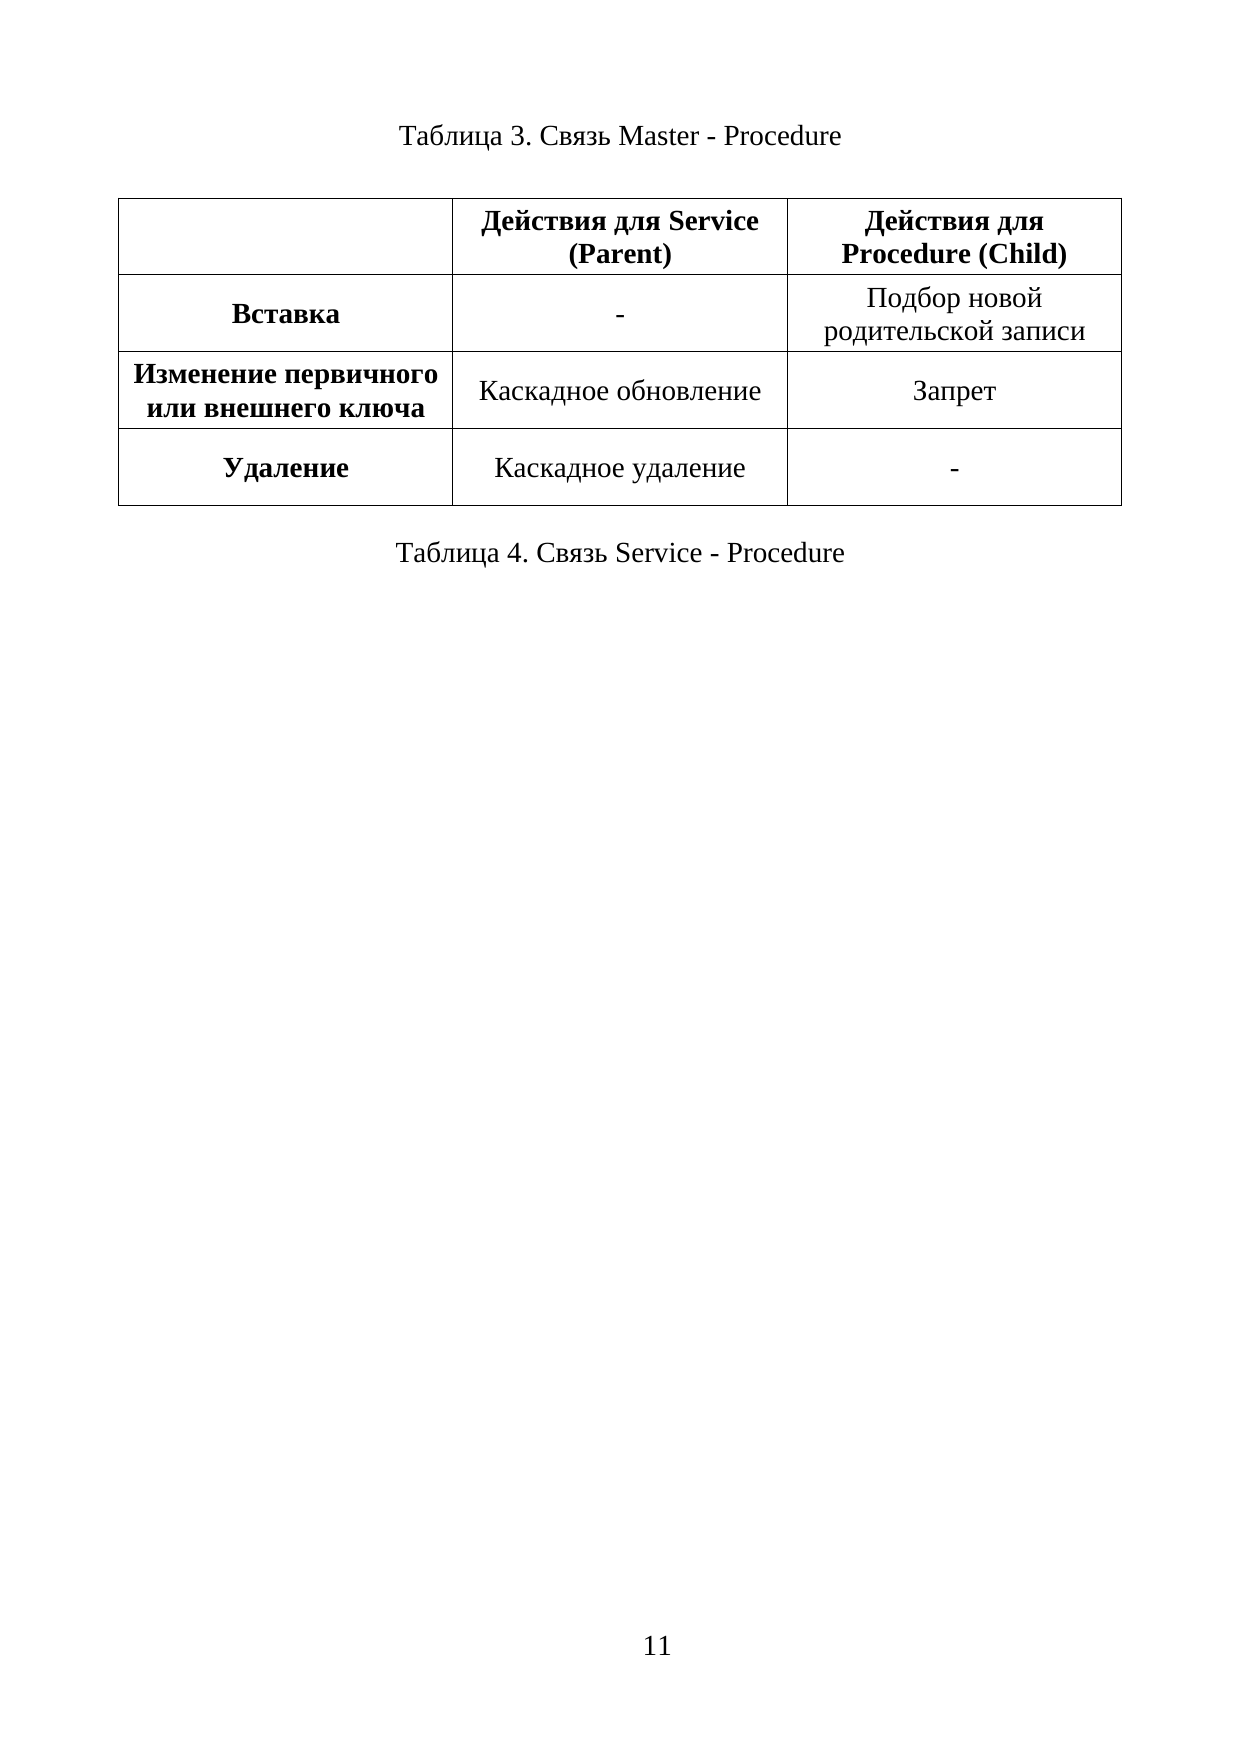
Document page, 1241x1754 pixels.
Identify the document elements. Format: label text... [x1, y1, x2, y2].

table_cell Изменение первичного или внешнего ключа [119, 352, 452, 428]
table_cell - [788, 429, 1121, 505]
table_header [119, 199, 452, 274]
table_cell Удаление [119, 429, 452, 505]
table_cell Подбор новой родительской записи [788, 275, 1121, 351]
text Таблица 4. Связь Service - Procedure [118, 535, 1122, 568]
table_cell - [453, 275, 787, 351]
table_header Действия для Service (Parent) [453, 199, 787, 274]
table_header Действия для Procedure (Child) [788, 199, 1121, 274]
table_cell Вставка [119, 275, 452, 351]
text Таблица 3. Связь Master - Procedure [118, 118, 1122, 152]
table_cell Запрет [788, 352, 1121, 428]
table_cell Каскадное обновление [453, 352, 787, 428]
table_cell Каскадное удаление [453, 429, 787, 505]
